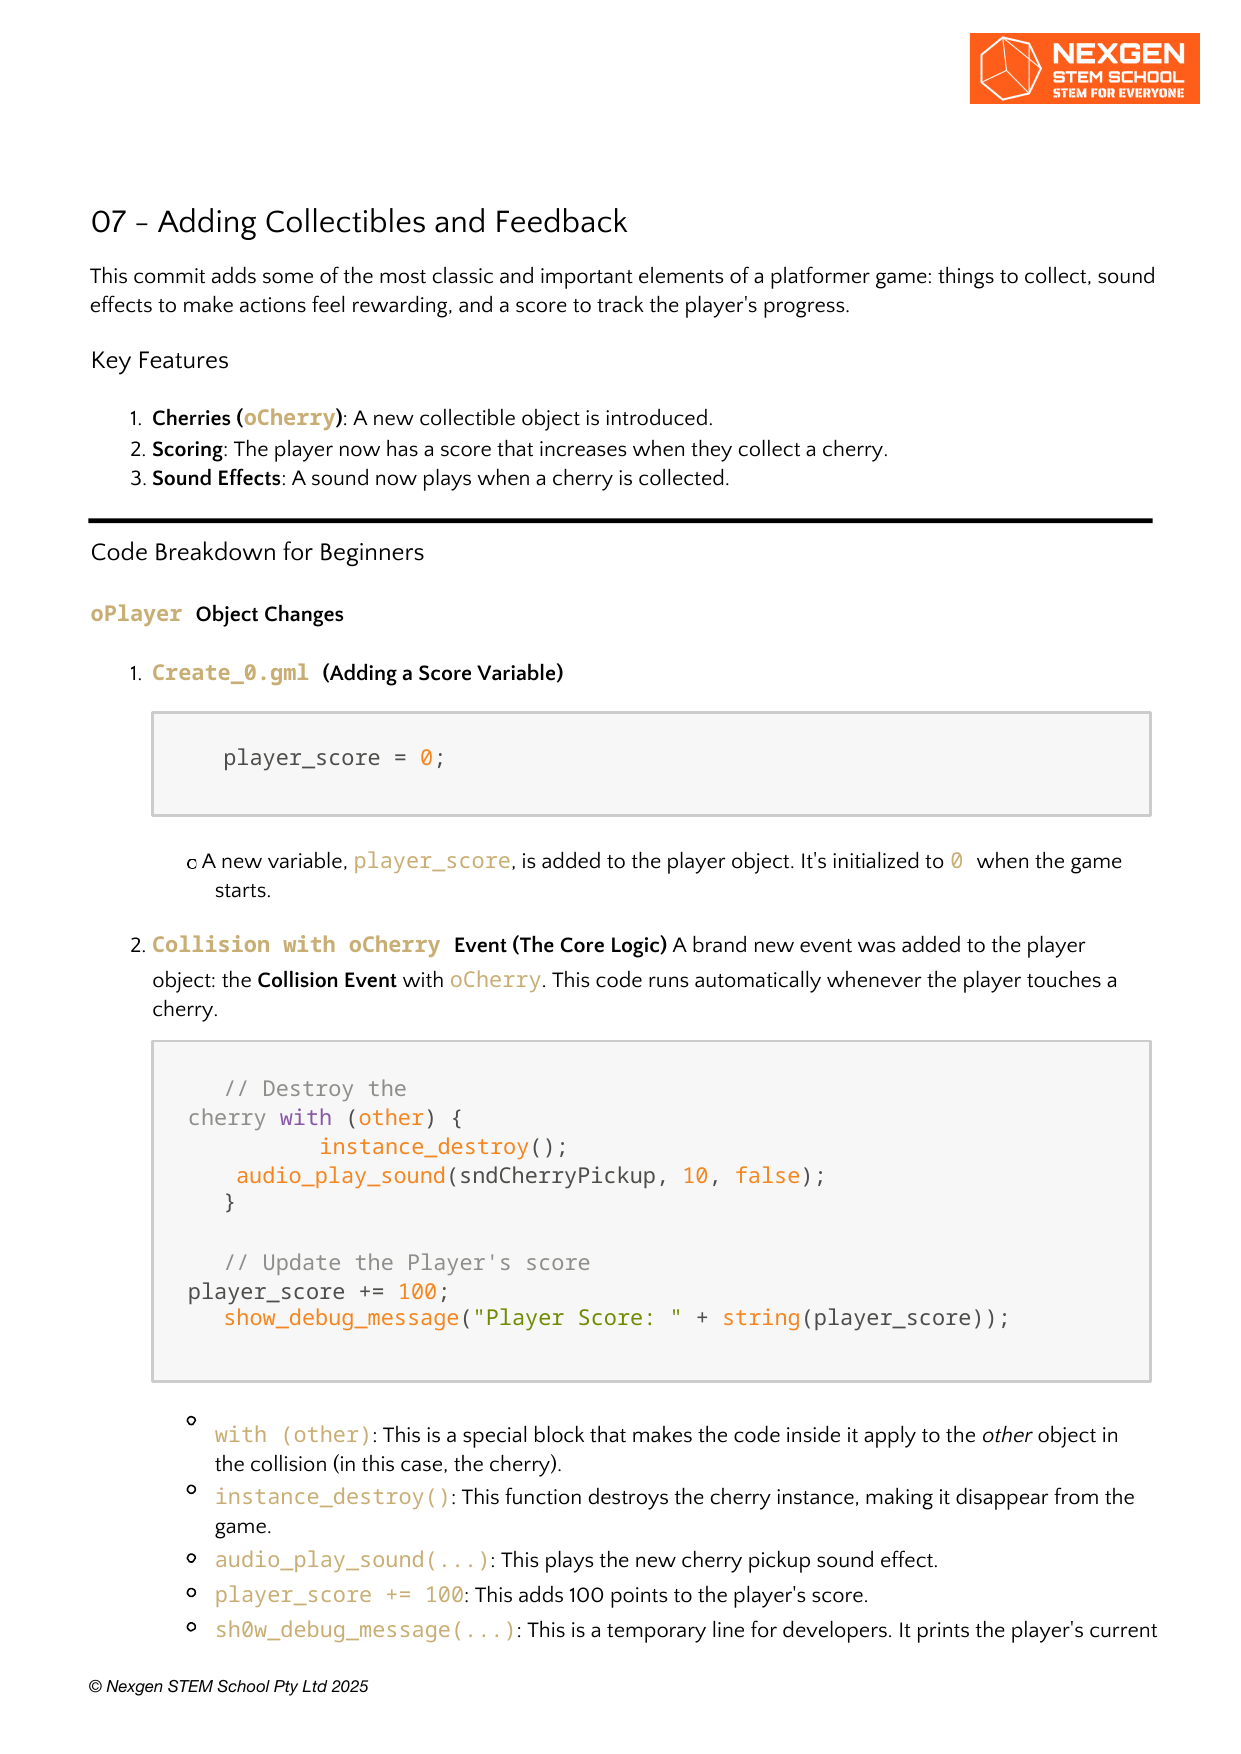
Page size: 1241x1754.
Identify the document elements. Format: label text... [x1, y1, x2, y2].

list Collision with oCherry Event (The Core Logic) A brand new event was added to the player object: the Collision Event with oCherry. This code runs automatically whenever the player touches a cherry. [130, 929, 1151, 1022]
subtitle 07 - Adding Collectibles and Feedback [89, 205, 1166, 241]
list Create_0.gml (Adding a Score Variable) [130, 657, 1166, 686]
subtitle Code Breakdown for Beginners [89, 539, 1166, 567]
text with (other): This is a special block that makes the code inside it apply to the other object in the collision (in this case, the cherry). [214, 1419, 1139, 1477]
subtitle oPlayer Object Changes [89, 598, 1166, 628]
list Scoring: The player now has a score that increases when they collect a cherry. [130, 437, 1166, 462]
text This commit adds some of the most classic and important elements of a platformer game: things to collect, sound effects to make actions feel rewarding, and a score to track the player's progress. [89, 265, 1166, 318]
text player_score += 100: This adds 100 points to the player's score. [214, 1578, 1166, 1608]
picture [187, 859, 197, 869]
list Sound Effects: A sound now plays when a cherry is collected. [130, 467, 1166, 491]
picture [969, 33, 1200, 104]
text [214, 1614, 1166, 1643]
text audio_play_sound(...): This plays the new cherry pickup sound effect. [214, 1543, 1166, 1573]
text A new variable, player_score, is added to the player object. It's initialized to 0 when the game starts. [187, 728, 1166, 903]
list Cherries (oCherry): A new collectible object is introduced. [130, 402, 1166, 432]
subtitle Key Features [89, 347, 1166, 374]
text instance_destroy(): This function destroys the cherry instance, making it disappear from the game. [214, 1481, 1166, 1539]
